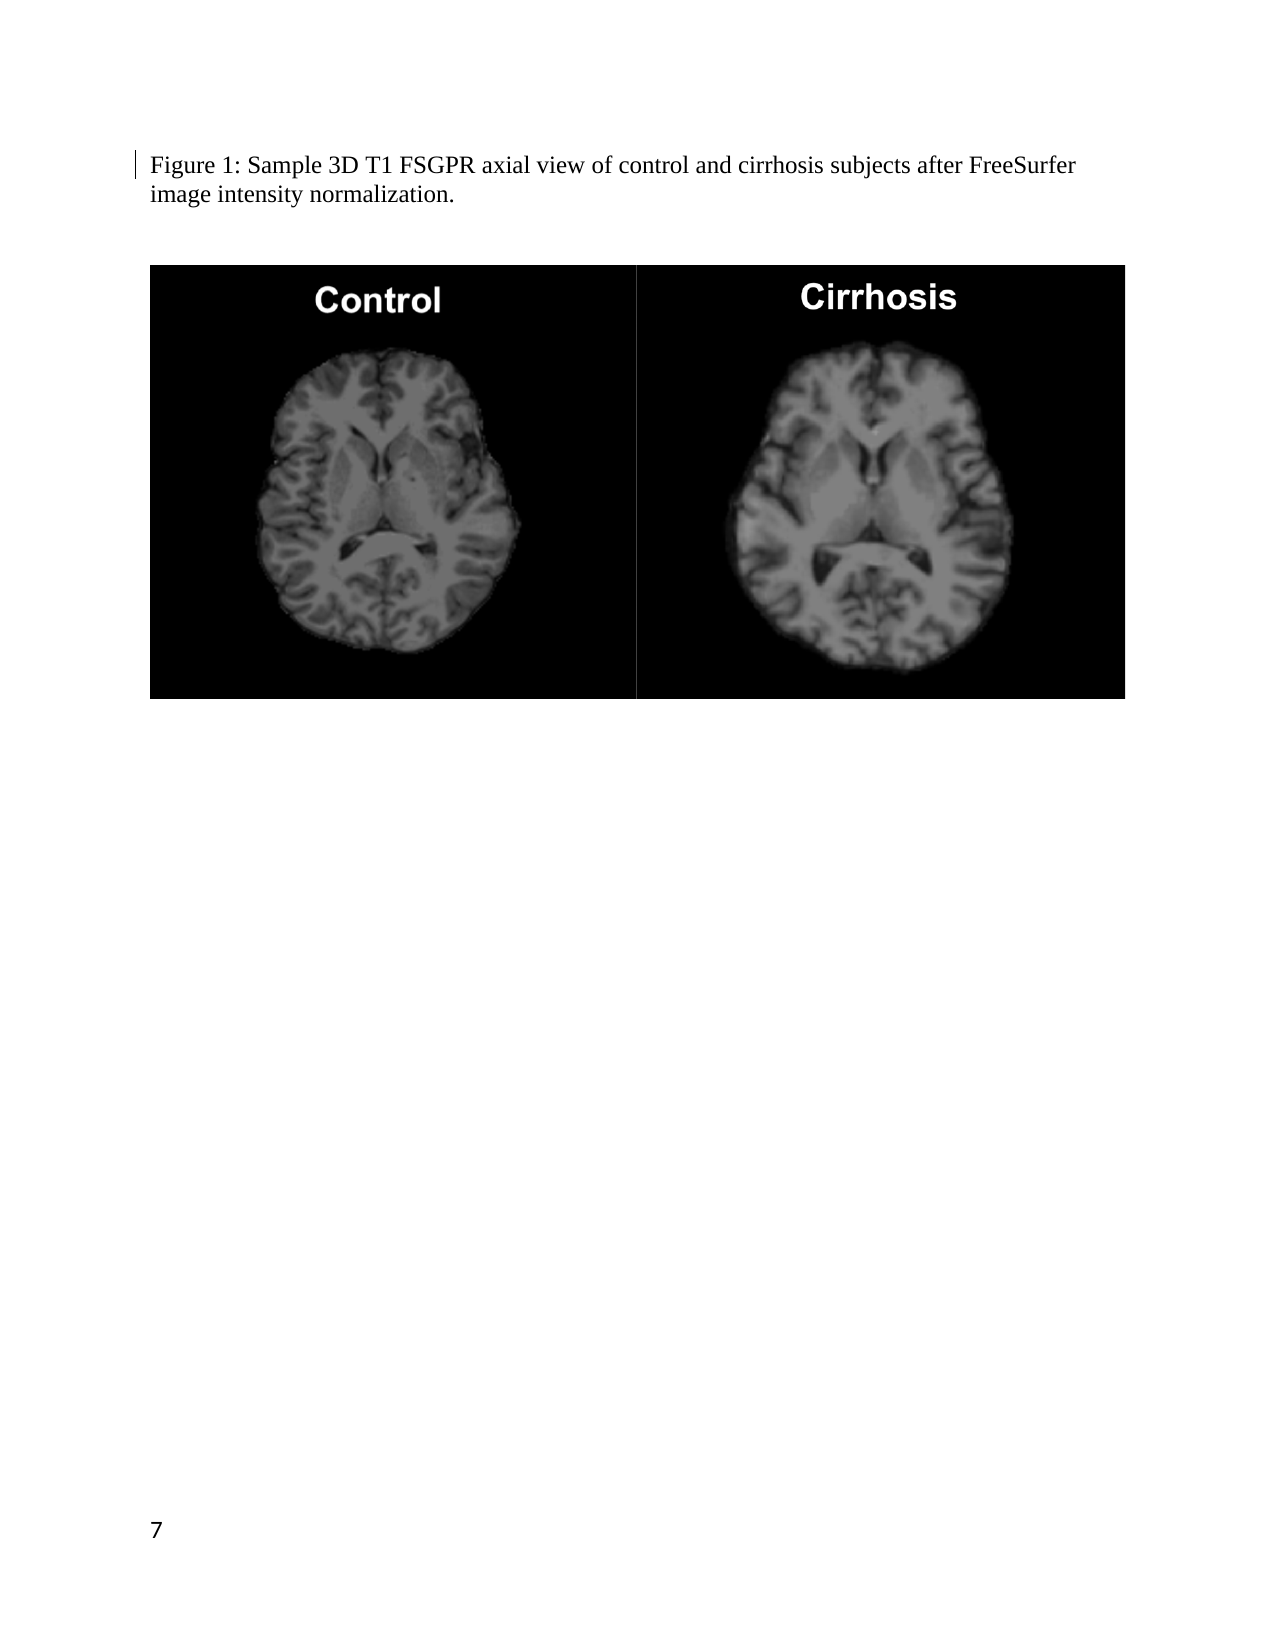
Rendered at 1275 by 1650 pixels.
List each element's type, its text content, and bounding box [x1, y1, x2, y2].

text Figure 1: Sample 3D T1 FSGPR axial view of control and cirrhosis subjects after FreeSurfer image intensity normalization. [150, 150, 1125, 207]
picture [150, 265, 1125, 699]
